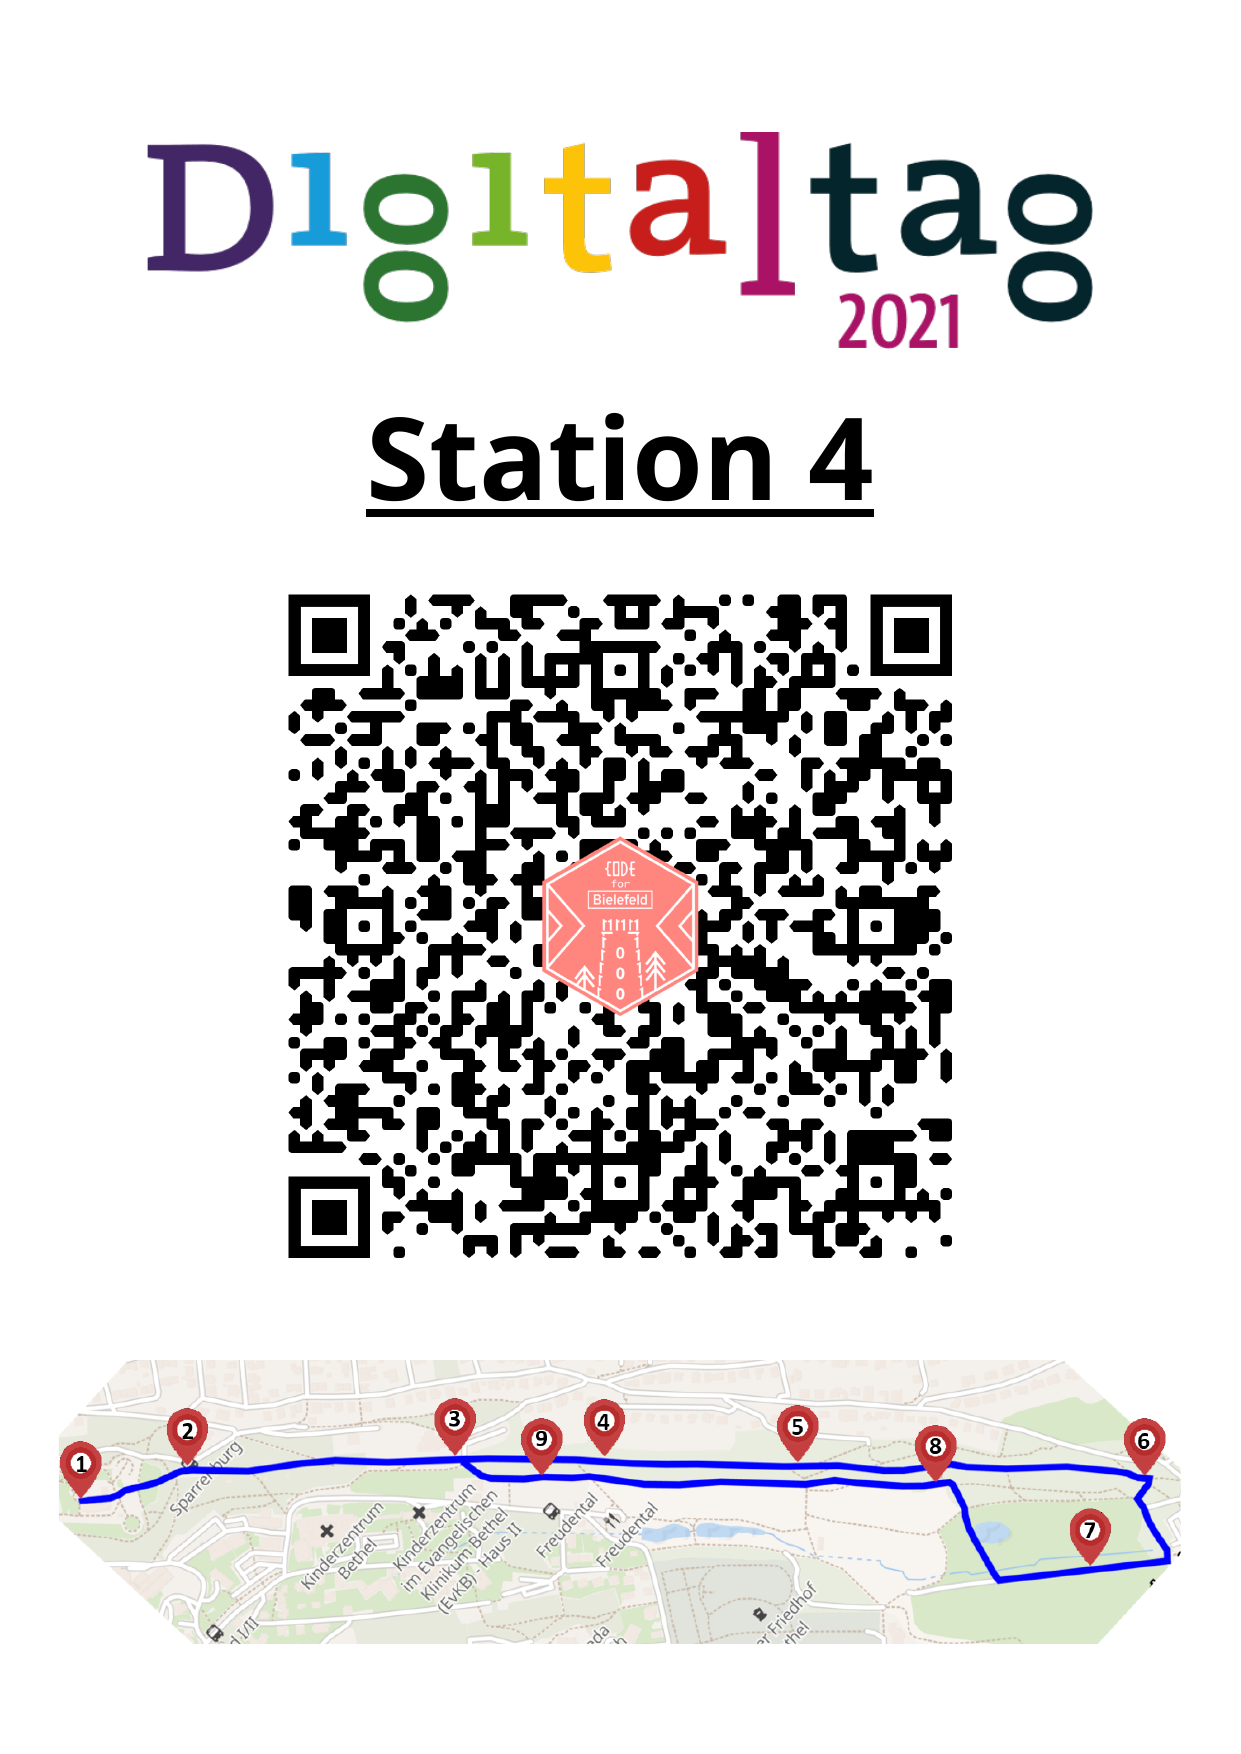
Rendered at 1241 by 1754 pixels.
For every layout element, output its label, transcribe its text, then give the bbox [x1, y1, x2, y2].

picture [58, 1360, 1181, 1644]
picture [265, 572, 975, 1281]
picture [147, 132, 1093, 359]
text Station 4 [148, 378, 1093, 534]
